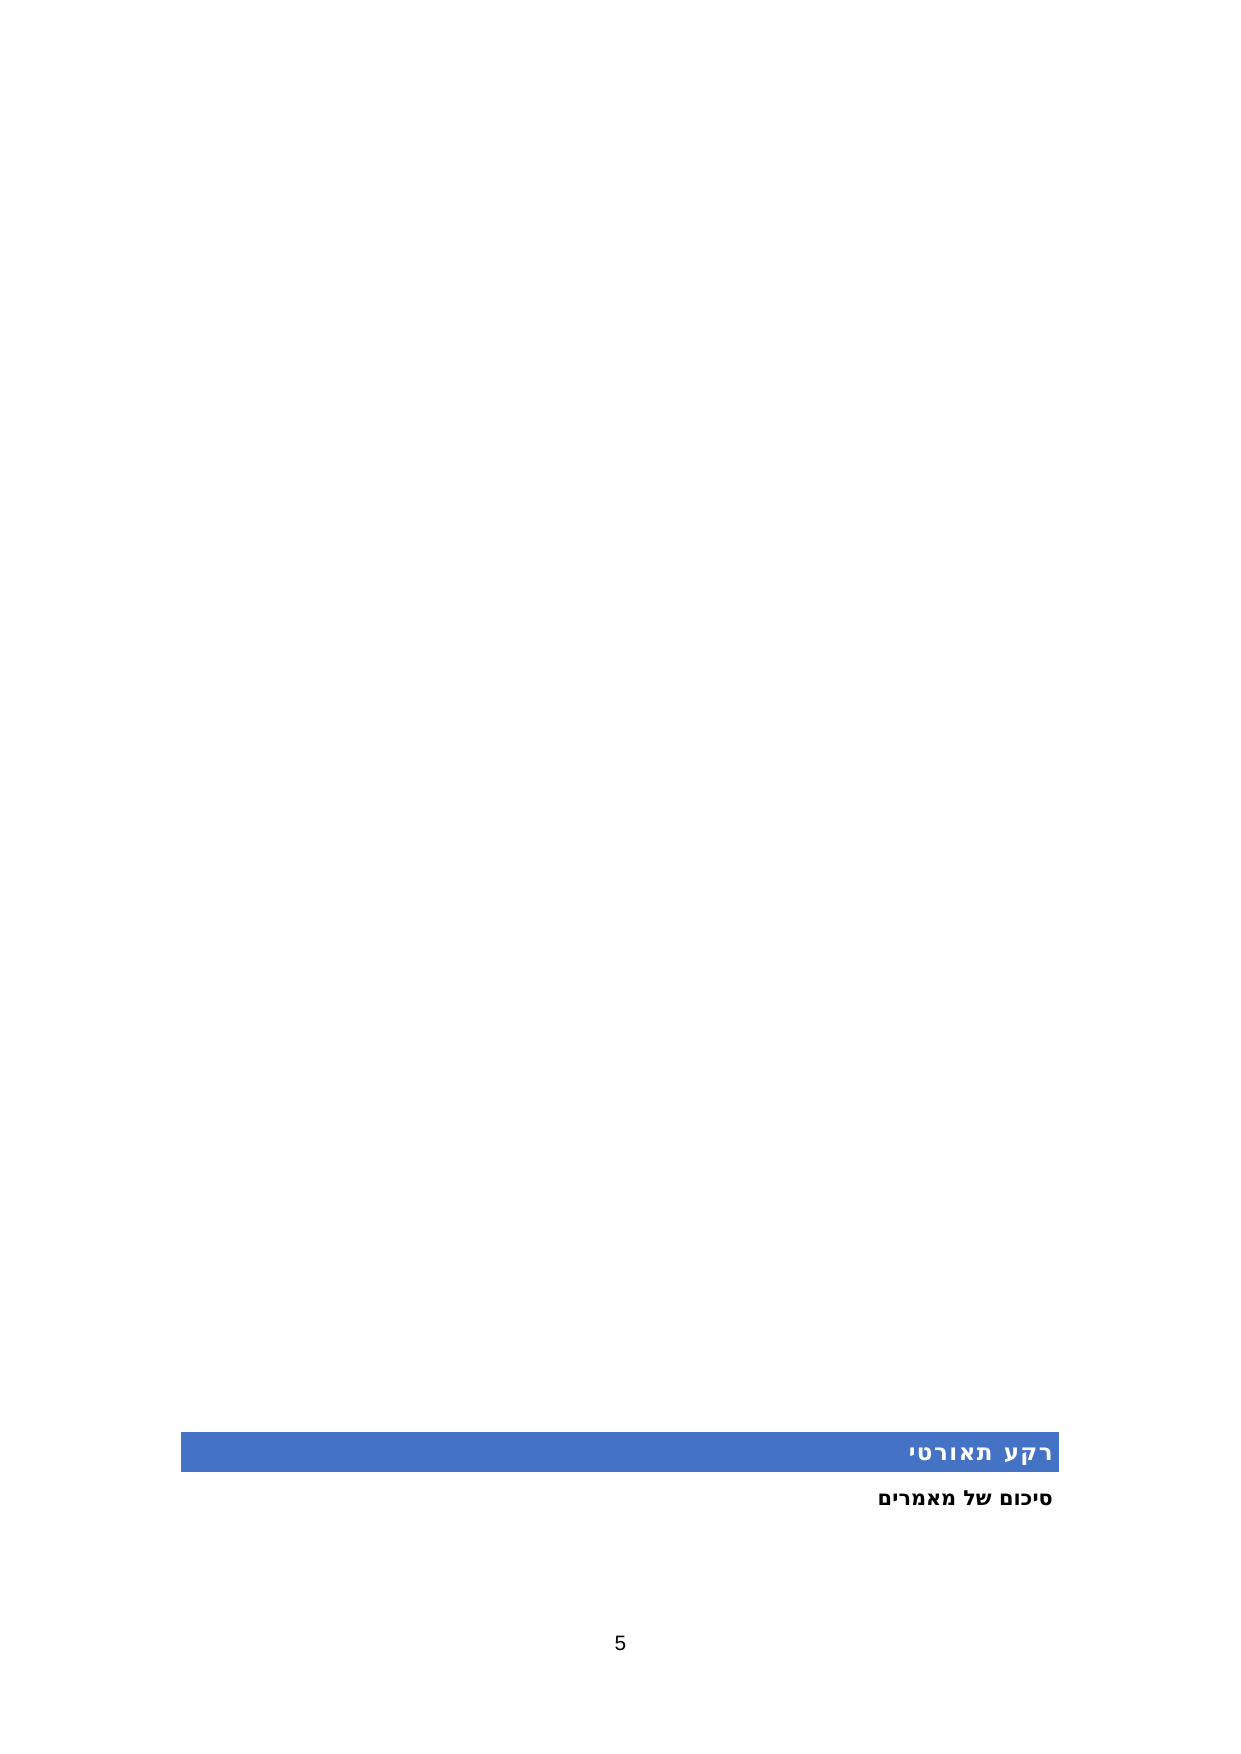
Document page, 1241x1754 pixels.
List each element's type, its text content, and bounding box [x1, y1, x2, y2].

subtitle סיכום של מאמרים [187, 1486, 1053, 1510]
subtitle רקע תאורטי [188, 1439, 1053, 1465]
